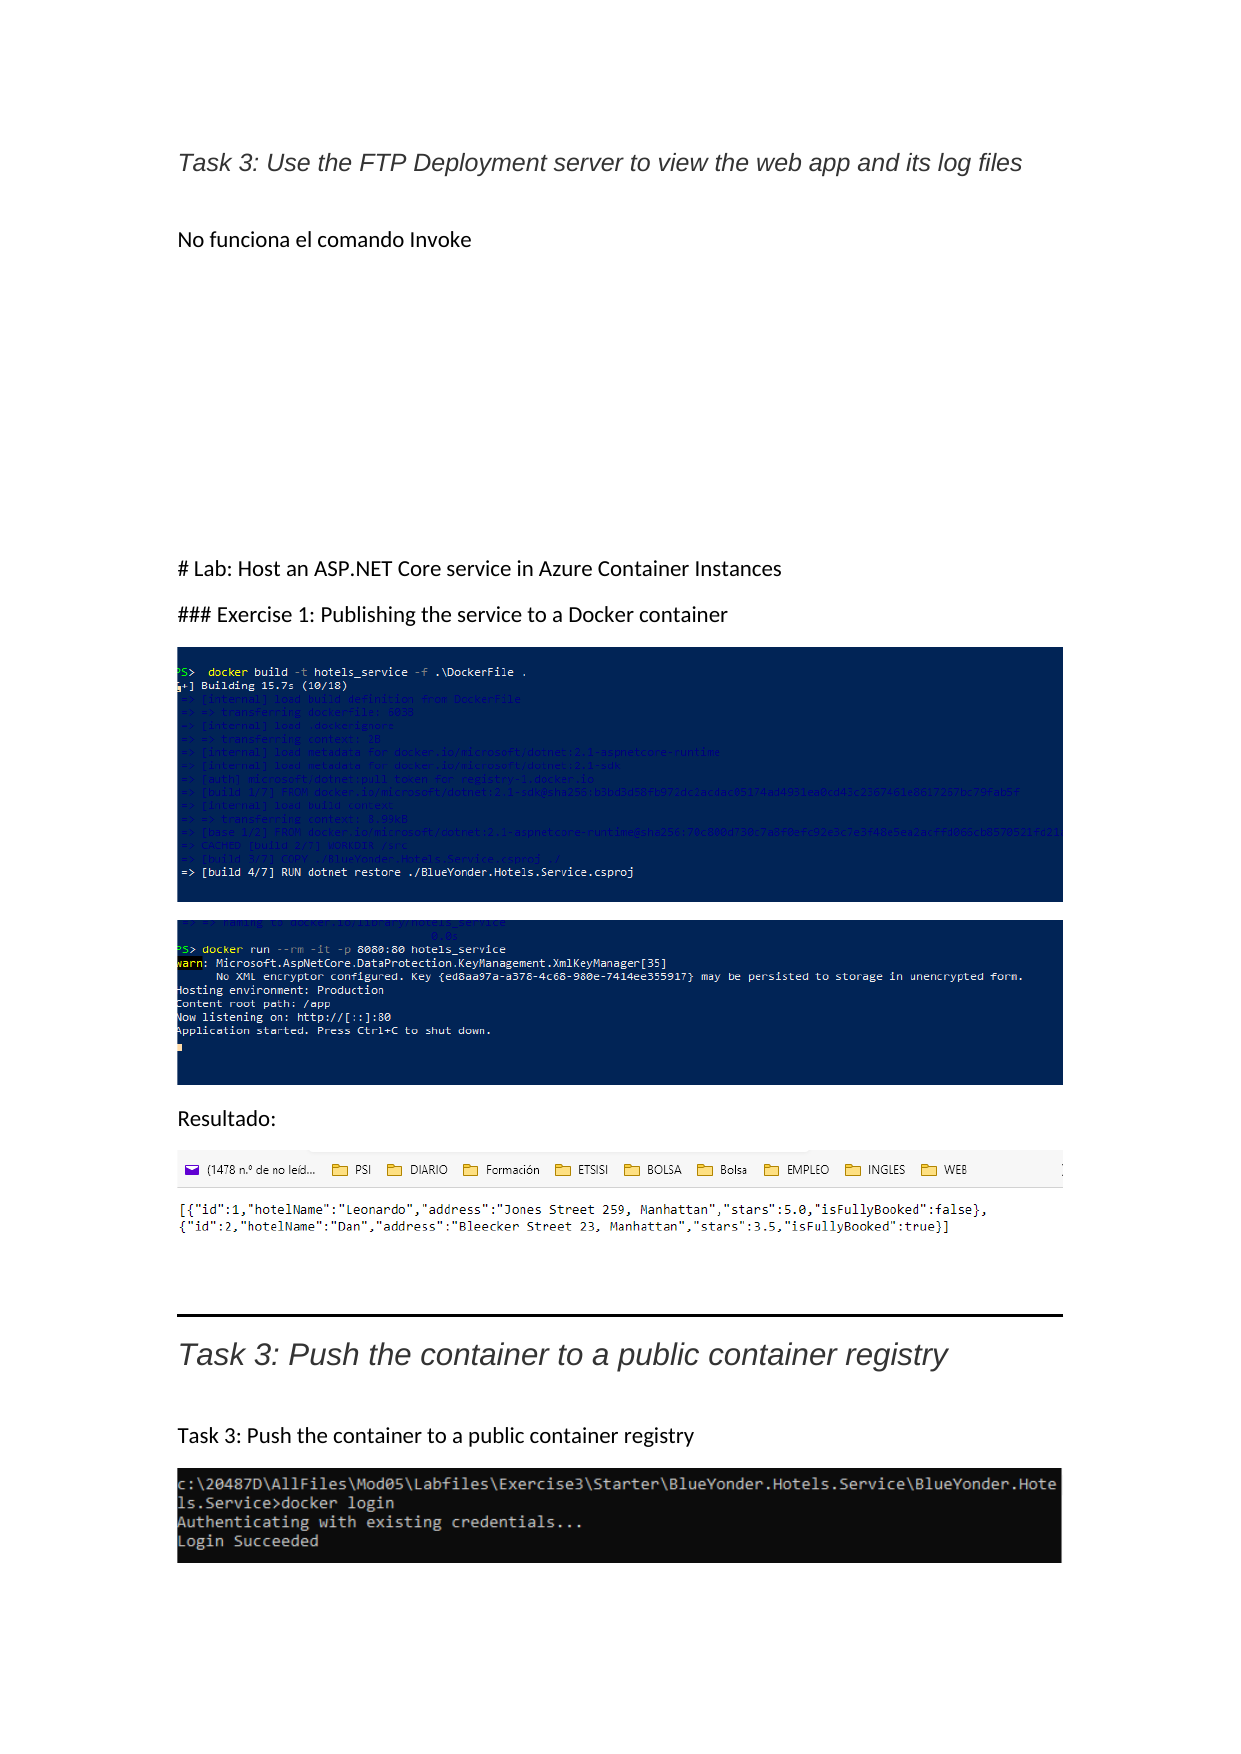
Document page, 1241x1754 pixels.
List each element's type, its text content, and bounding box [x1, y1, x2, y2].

subtitle Task 3: Use the FTP Deployment server to view the web app and its log files [177, 148, 1063, 176]
text ### Exercise 1: Publishing the service to a Docker container [177, 601, 1063, 628]
text No funciona el comando Invoke [177, 226, 1063, 253]
picture [177, 920, 1063, 1085]
text # Lab: Host an ASP.NET Core service in Azure Container Instances [177, 554, 1063, 582]
text Resultado: [177, 1104, 1063, 1132]
subtitle Task 3: Push the container to a public container registry [177, 1336, 1063, 1372]
picture [177, 1150, 1063, 1312]
text Task 3: Push the container to a public container registry [177, 1422, 1063, 1450]
picture [177, 647, 1063, 902]
picture [177, 1468, 1063, 1563]
